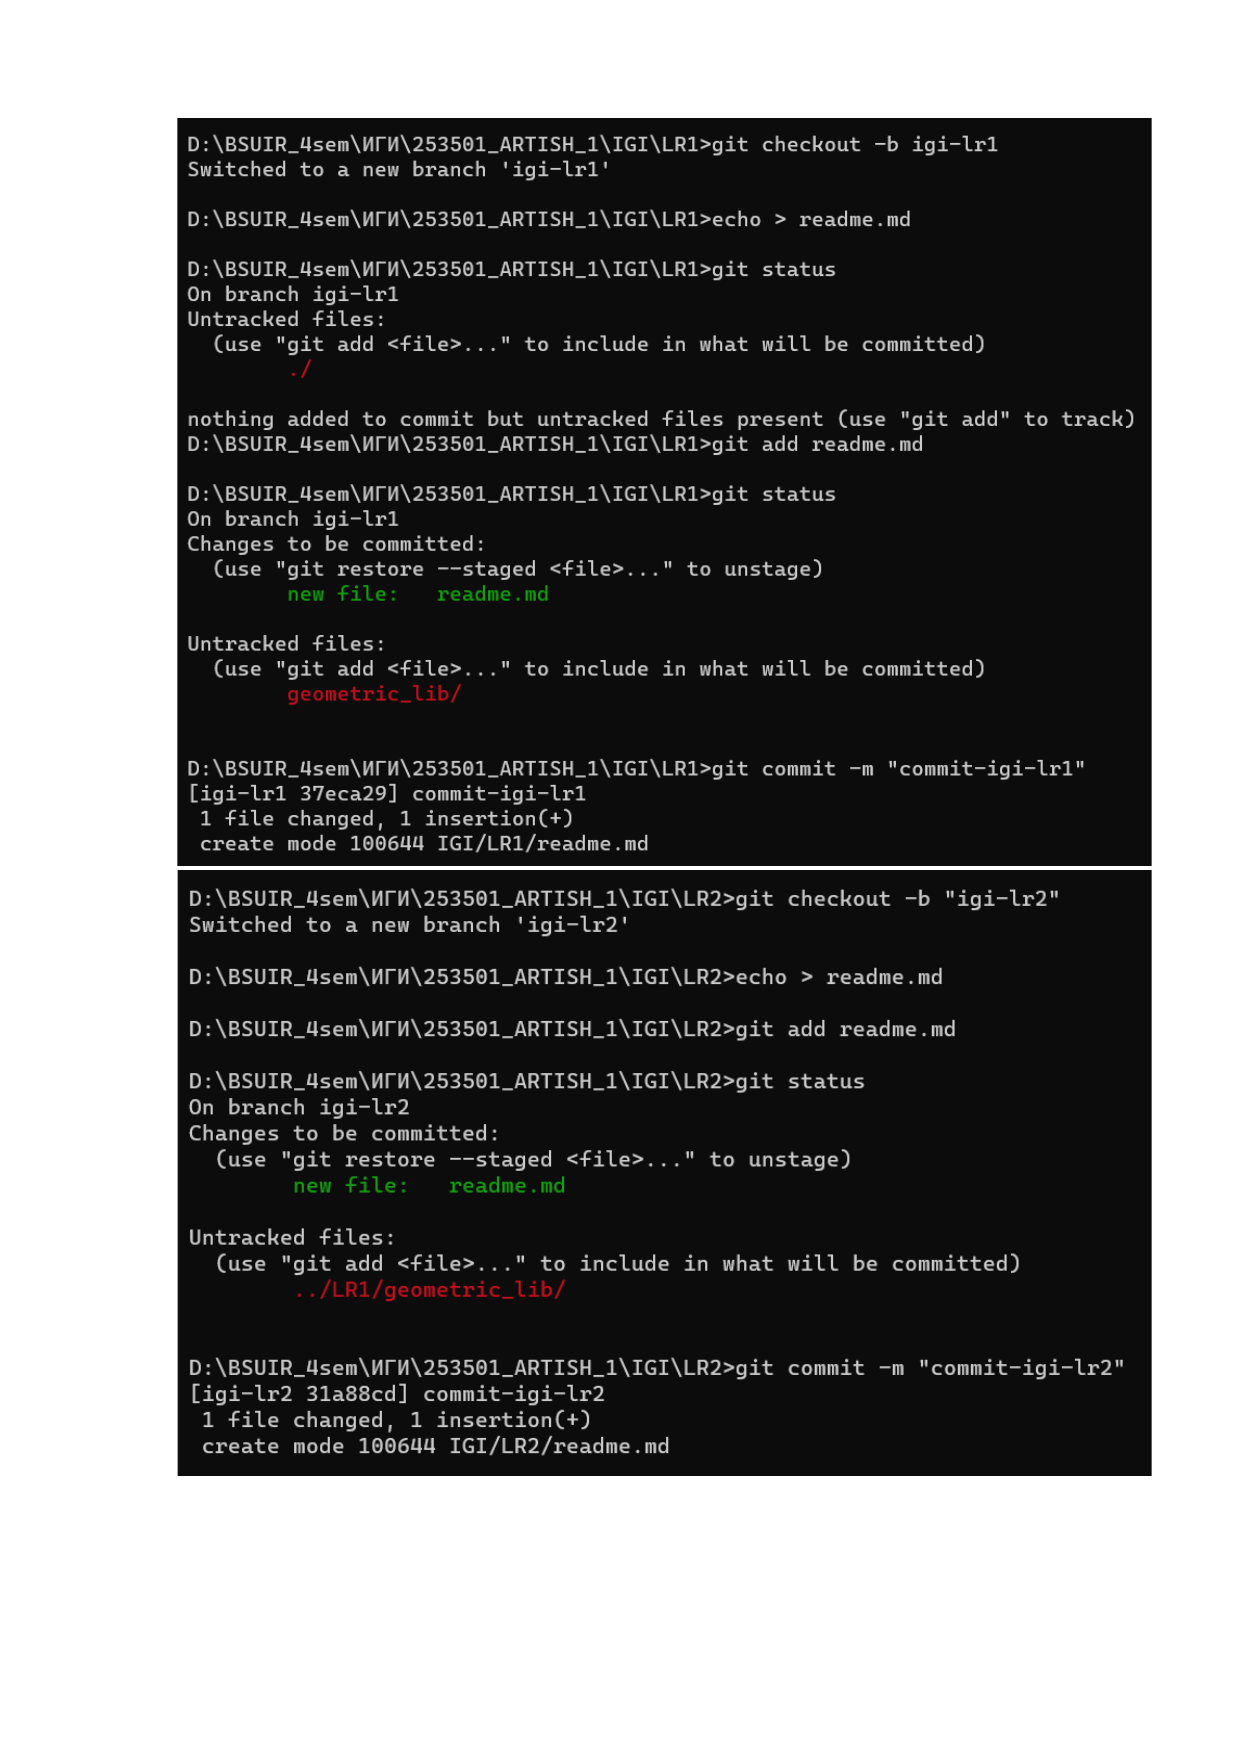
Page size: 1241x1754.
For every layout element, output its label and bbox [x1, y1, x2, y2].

picture [177, 118, 1152, 866]
picture [177, 870, 1152, 1476]
